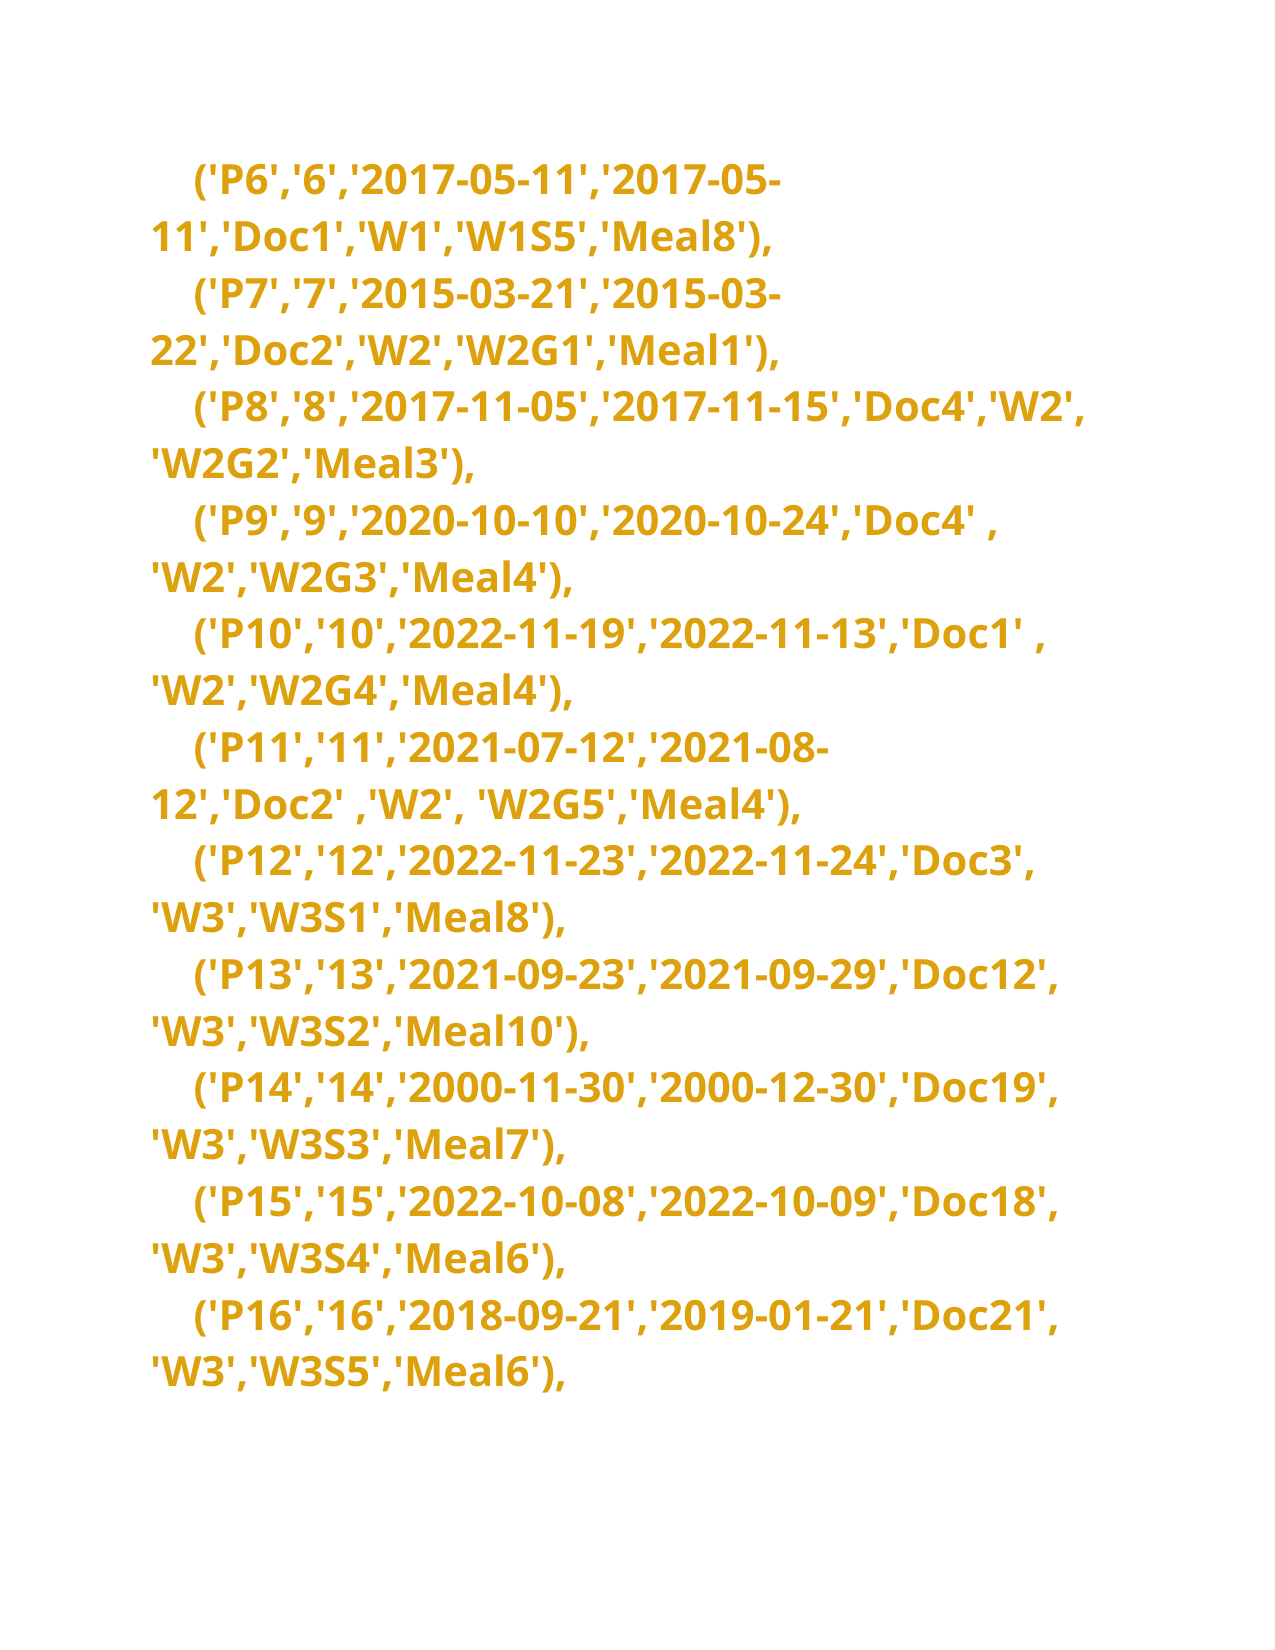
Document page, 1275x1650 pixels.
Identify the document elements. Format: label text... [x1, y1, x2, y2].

text ('P9','9','2020-10-10','2020-10-24','Doc4' , 'W2','W2G3','Meal4'), [150, 491, 1125, 604]
text ('P14','14','2000-11-30','2000-12-30','Doc19', 'W3','W3S3','Meal7'), [150, 1058, 1125, 1172]
text ('P8','8','2017-11-05','2017-11-15','Doc4','W2', 'W2G2','Meal3'), [150, 377, 1125, 491]
text ('P12','12','2022-11-23','2022-11-24','Doc3', 'W3','W3S1','Meal8'), [150, 831, 1125, 945]
text ('P7','7','2015-03-21','2015-03-22','Doc2','W2','W2G1','Meal1'), [150, 263, 1125, 377]
text ('P13','13','2021-09-23','2021-09-29','Doc12', 'W3','W3S2','Meal10'), [150, 945, 1125, 1058]
text ('P11','11','2021-07-12','2021-08-12','Doc2' ,'W2', 'W2G5','Meal4'), [150, 718, 1125, 831]
text ('P16','16','2018-09-21','2019-01-21','Doc21', 'W3','W3S5','Meal6'), [150, 1285, 1125, 1399]
text ('P10','10','2022-11-19','2022-11-13','Doc1' , 'W2','W2G4','Meal4'), [150, 604, 1125, 718]
text ('P15','15','2022-10-08','2022-10-09','Doc18', 'W3','W3S4','Meal6'), [150, 1172, 1125, 1285]
text ('P6','6','2017-05-11','2017-05-11','Doc1','W1','W1S5','Meal8'), [150, 150, 1125, 263]
